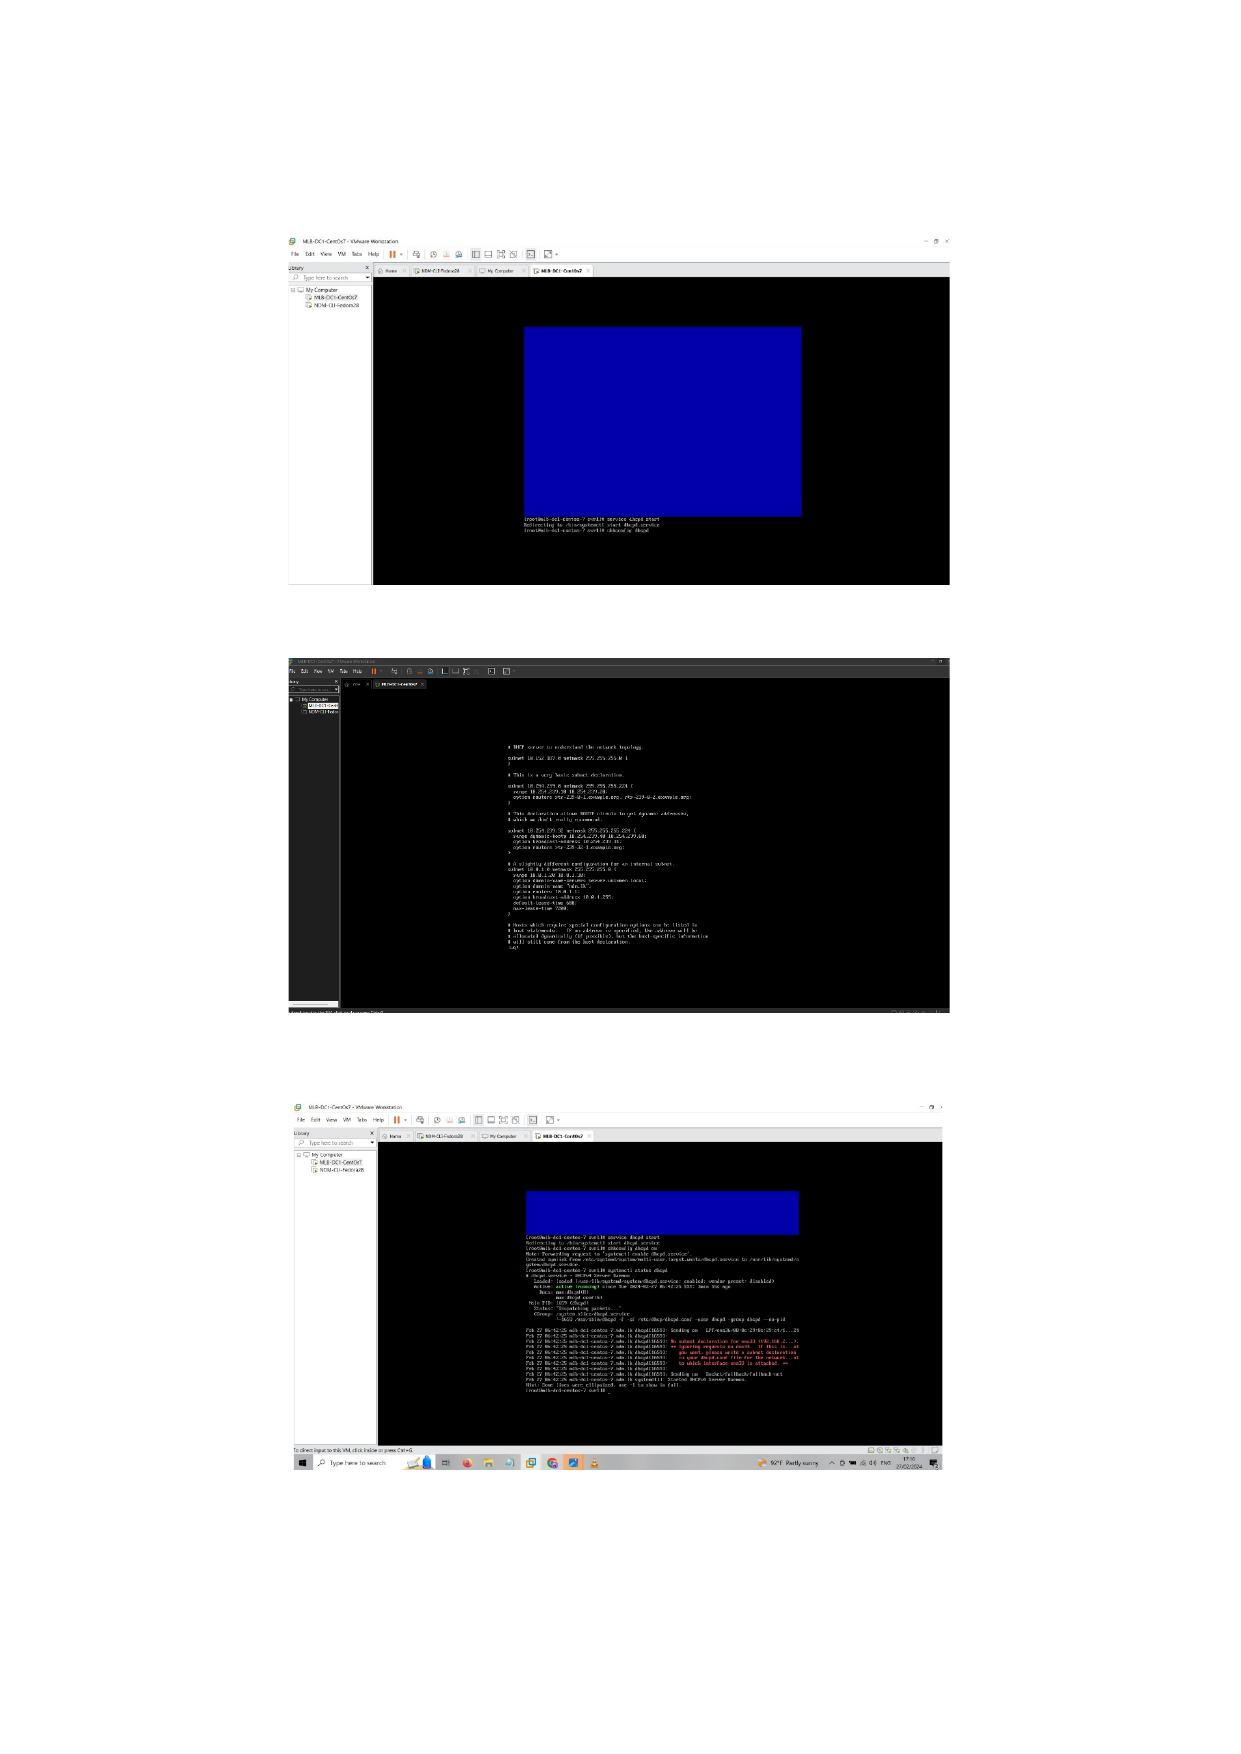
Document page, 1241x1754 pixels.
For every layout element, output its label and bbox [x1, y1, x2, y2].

picture [292, 1102, 942, 1469]
picture [287, 236, 949, 584]
picture [287, 658, 949, 1011]
